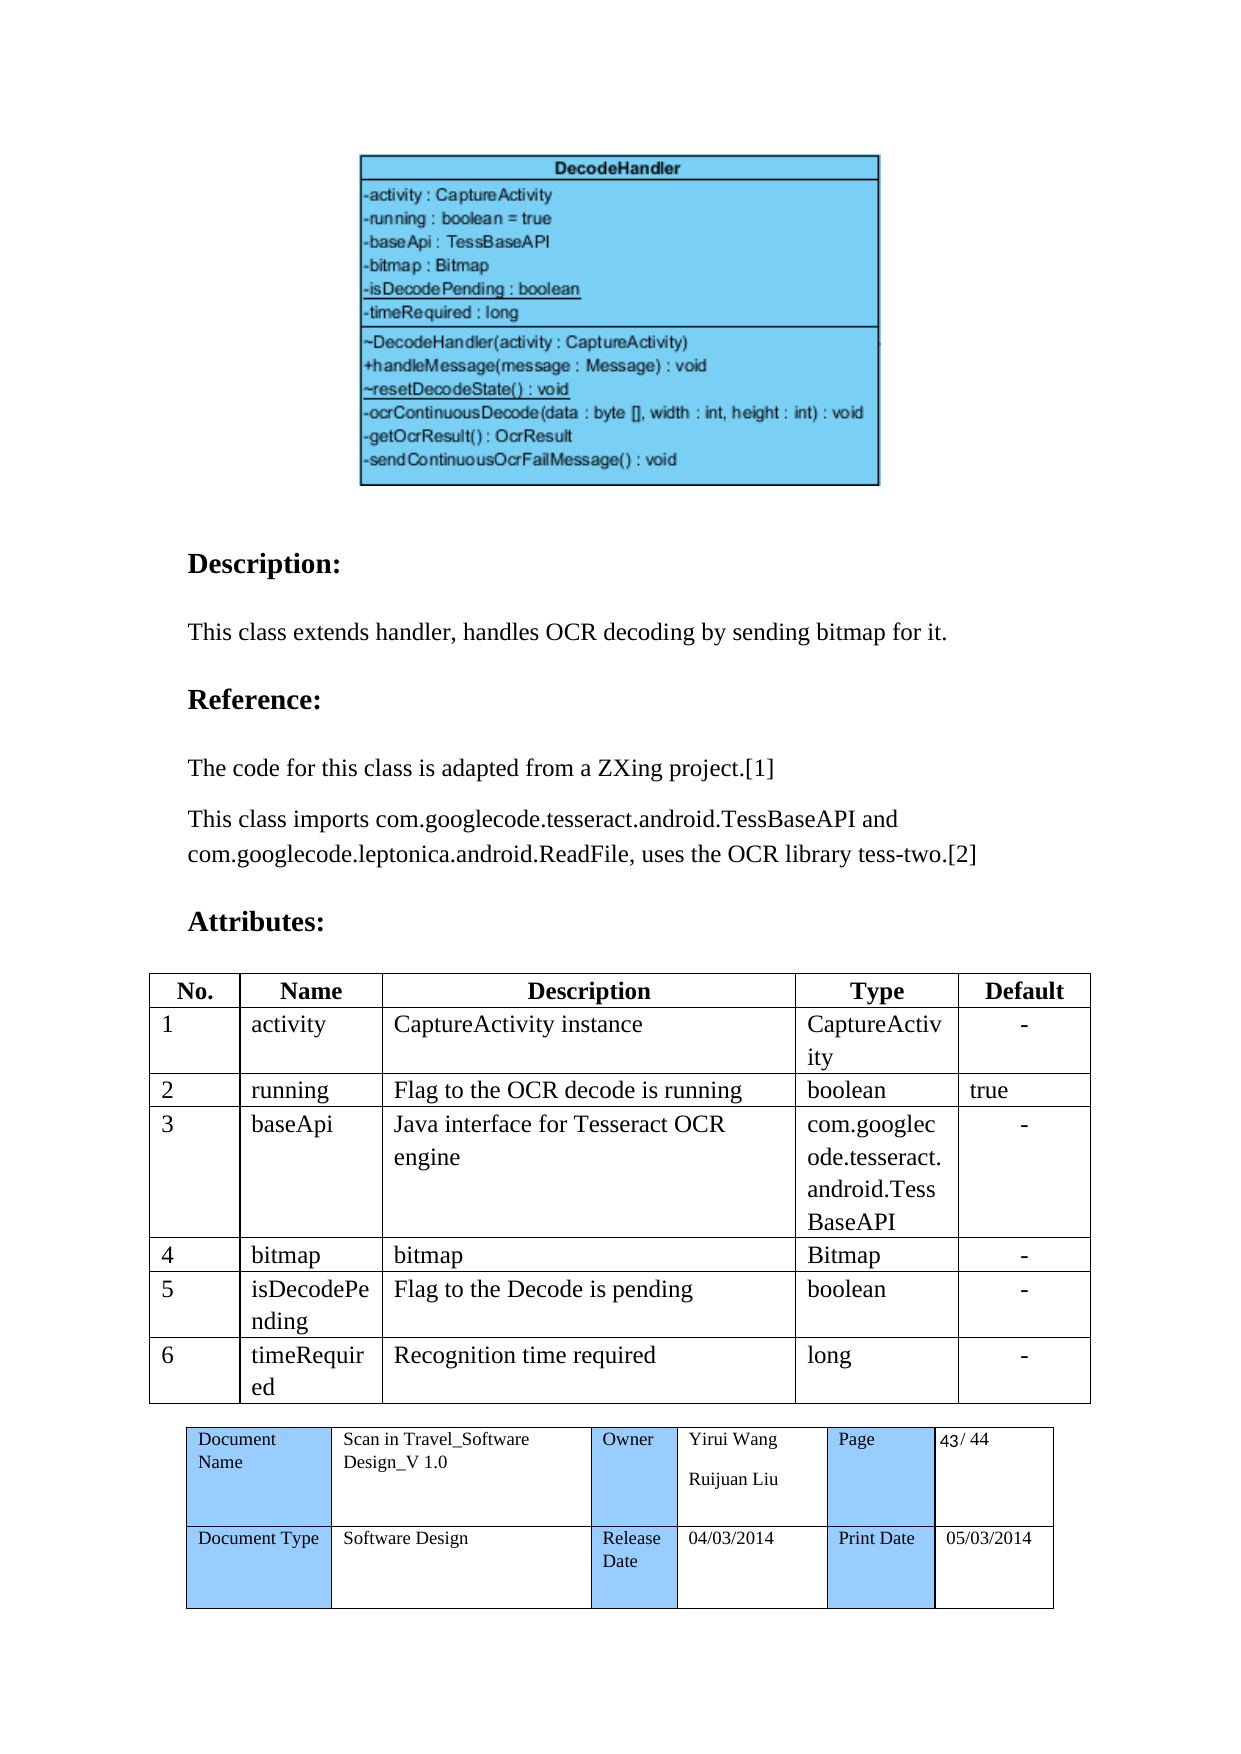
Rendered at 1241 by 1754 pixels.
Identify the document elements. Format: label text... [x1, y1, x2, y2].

table_cell timeRequired [241, 1338, 382, 1403]
table_cell bitmap [241, 1238, 382, 1271]
table_cell Java interface for Tesseract OCR engine [383, 1107, 795, 1237]
text The code for this class is adapted from a ZXing project.[1] [187, 751, 1053, 783]
table_header Name [241, 974, 382, 1007]
table_cell com.googlecode.tesseract.android.TessBaseAPI [796, 1107, 958, 1237]
table_cell 1 [150, 1008, 239, 1073]
table_header Description [383, 974, 795, 1007]
table_cell running [241, 1074, 382, 1106]
table_header Type [796, 974, 958, 1007]
table_cell - [959, 1107, 1090, 1237]
table_cell - [959, 1338, 1090, 1403]
table_cell Bitmap [796, 1238, 958, 1271]
table_cell 5 [150, 1272, 239, 1337]
table_header No. [150, 974, 239, 1007]
table_cell CaptureActivity instance [383, 1008, 795, 1073]
table_cell Recognition time required [383, 1338, 795, 1403]
table_cell long [796, 1338, 958, 1403]
table_cell 2 [150, 1074, 239, 1106]
picture [359, 154, 881, 486]
table_cell 4 [150, 1238, 239, 1271]
table_cell 6 [150, 1338, 239, 1403]
table_cell Flag to the Decode is pending [383, 1272, 795, 1337]
table_cell boolean [796, 1074, 958, 1106]
table_cell 3 [150, 1107, 239, 1237]
table_cell - [959, 1272, 1090, 1337]
table_cell boolean [796, 1272, 958, 1337]
text Description: [187, 531, 1053, 596]
table_header Default [959, 974, 1090, 1007]
text This class extends handler, handles OCR decoding by sending bitmap for it. [187, 615, 1053, 648]
table_cell - [959, 1008, 1090, 1073]
text This class imports com.googlecode.tesseract.android.TessBaseAPI and com.googlecode.leptonica.android.ReadFile, uses the OCR library tess-two.[2] [187, 802, 1053, 870]
table_cell isDecodePending [241, 1272, 382, 1337]
text Attributes: [187, 889, 1053, 954]
table_cell bitmap [383, 1238, 795, 1271]
text Reference: [187, 667, 1053, 732]
table_cell - [959, 1238, 1090, 1271]
table_cell true [959, 1074, 1090, 1106]
table_cell CaptureActivity [796, 1008, 958, 1073]
table_cell Flag to the OCR decode is running [383, 1074, 795, 1106]
table_cell baseApi [241, 1107, 382, 1237]
table_cell activity [241, 1008, 382, 1073]
